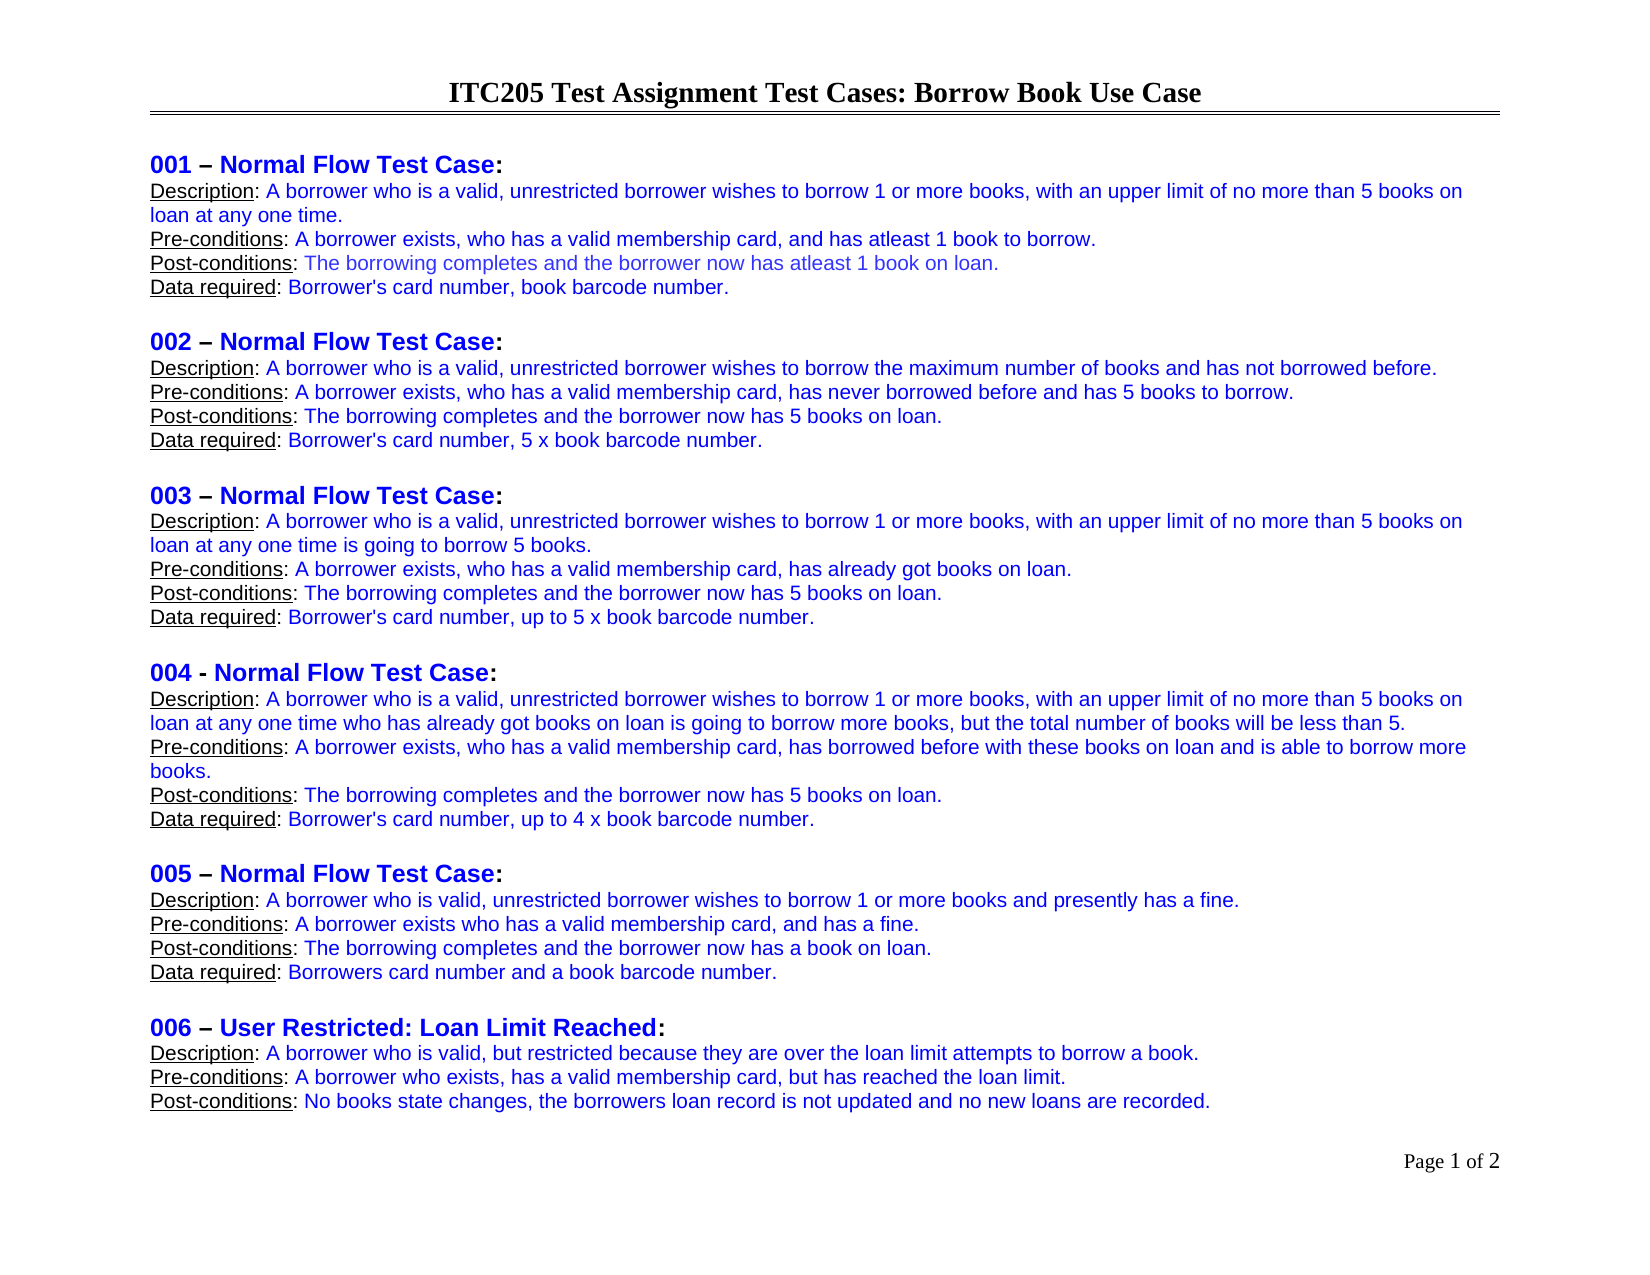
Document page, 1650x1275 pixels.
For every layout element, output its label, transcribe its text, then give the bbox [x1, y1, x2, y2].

text Description: A borrower who is valid, unrestricted borrower wishes to borrow 1 or more books and presently has a fine. [150, 888, 1500, 912]
text 001 – Normal Flow Test Case: [150, 150, 1500, 179]
text Description: A borrower who is a valid, unrestricted borrower wishes to borrow 1 or more books, with an upper limit of no more than 5 books on loan at any one time is going to borrow 5 books. [150, 509, 1500, 557]
text Pre-conditions: A borrower exists, who has a valid membership card, has never borrowed before and has 5 books to borrow. [150, 380, 1500, 404]
text 006 – User Restricted: Loan Limit Reached: [150, 1012, 1500, 1041]
text Description: A borrower who is valid, but restricted because they are over the loan limit attempts to borrow a book. [150, 1041, 1500, 1065]
text Description: A borrower who is a valid, unrestricted borrower wishes to borrow the maximum number of books and has not borrowed before. [150, 356, 1500, 380]
text Data required: Borrower's card number, up to 4 x book barcode number. [150, 806, 1500, 830]
text Data required: Borrowers card number and a book barcode number. [150, 960, 1500, 984]
text Post-conditions: The borrowing completes and the borrower now has 5 books on loan. [150, 581, 1500, 605]
text 002 – Normal Flow Test Case: [150, 327, 1500, 356]
text 005 – Normal Flow Test Case: [150, 859, 1500, 888]
text Pre-conditions: A borrower exists, who has a valid membership card, and has atleast 1 book to borrow. [150, 227, 1500, 251]
text Pre-conditions: A borrower exists, who has a valid membership card, has borrowed before with these books on loan and is able to borrow more books. [150, 734, 1500, 782]
text Data required: Borrower's card number, book barcode number. [150, 274, 1500, 298]
text Post-conditions: The borrowing completes and the borrower now has 5 books on loan. [150, 404, 1500, 428]
text Post-conditions: The borrowing completes and the borrower now has 5 books on loan. [150, 782, 1500, 806]
text 004 - Normal Flow Test Case: [150, 658, 1500, 687]
text Description: A borrower who is a valid, unrestricted borrower wishes to borrow 1 or more books, with an upper limit of no more than 5 books on loan at any one time. [150, 179, 1500, 227]
text Pre-conditions: A borrower who exists, has a valid membership card, but has reached the loan limit. [150, 1065, 1500, 1089]
text Post-conditions: The borrowing completes and the borrower now has atleast 1 book on loan. [150, 251, 1500, 274]
text Post-conditions: The borrowing completes and the borrower now has a book on loan. [150, 936, 1500, 960]
text Post-conditions: No books state changes, the borrowers loan record is not updated and no new loans are recorded. [150, 1089, 1500, 1113]
text Pre-conditions: A borrower exists who has a valid membership card, and has a fine. [150, 912, 1500, 936]
text Data required: Borrower's card number, up to 5 x book barcode number. [150, 605, 1500, 629]
text Data required: Borrower's card number, 5 x book barcode number. [150, 428, 1500, 452]
text Pre-conditions: A borrower exists, who has a valid membership card, has already got books on loan. [150, 557, 1500, 581]
text 003 – Normal Flow Test Case: [150, 481, 1500, 509]
text Description: A borrower who is a valid, unrestricted borrower wishes to borrow 1 or more books, with an upper limit of no more than 5 books on loan at any one time who has already got books on loan is going to borrow more books, but the total number of books will be less than 5. [150, 687, 1500, 734]
